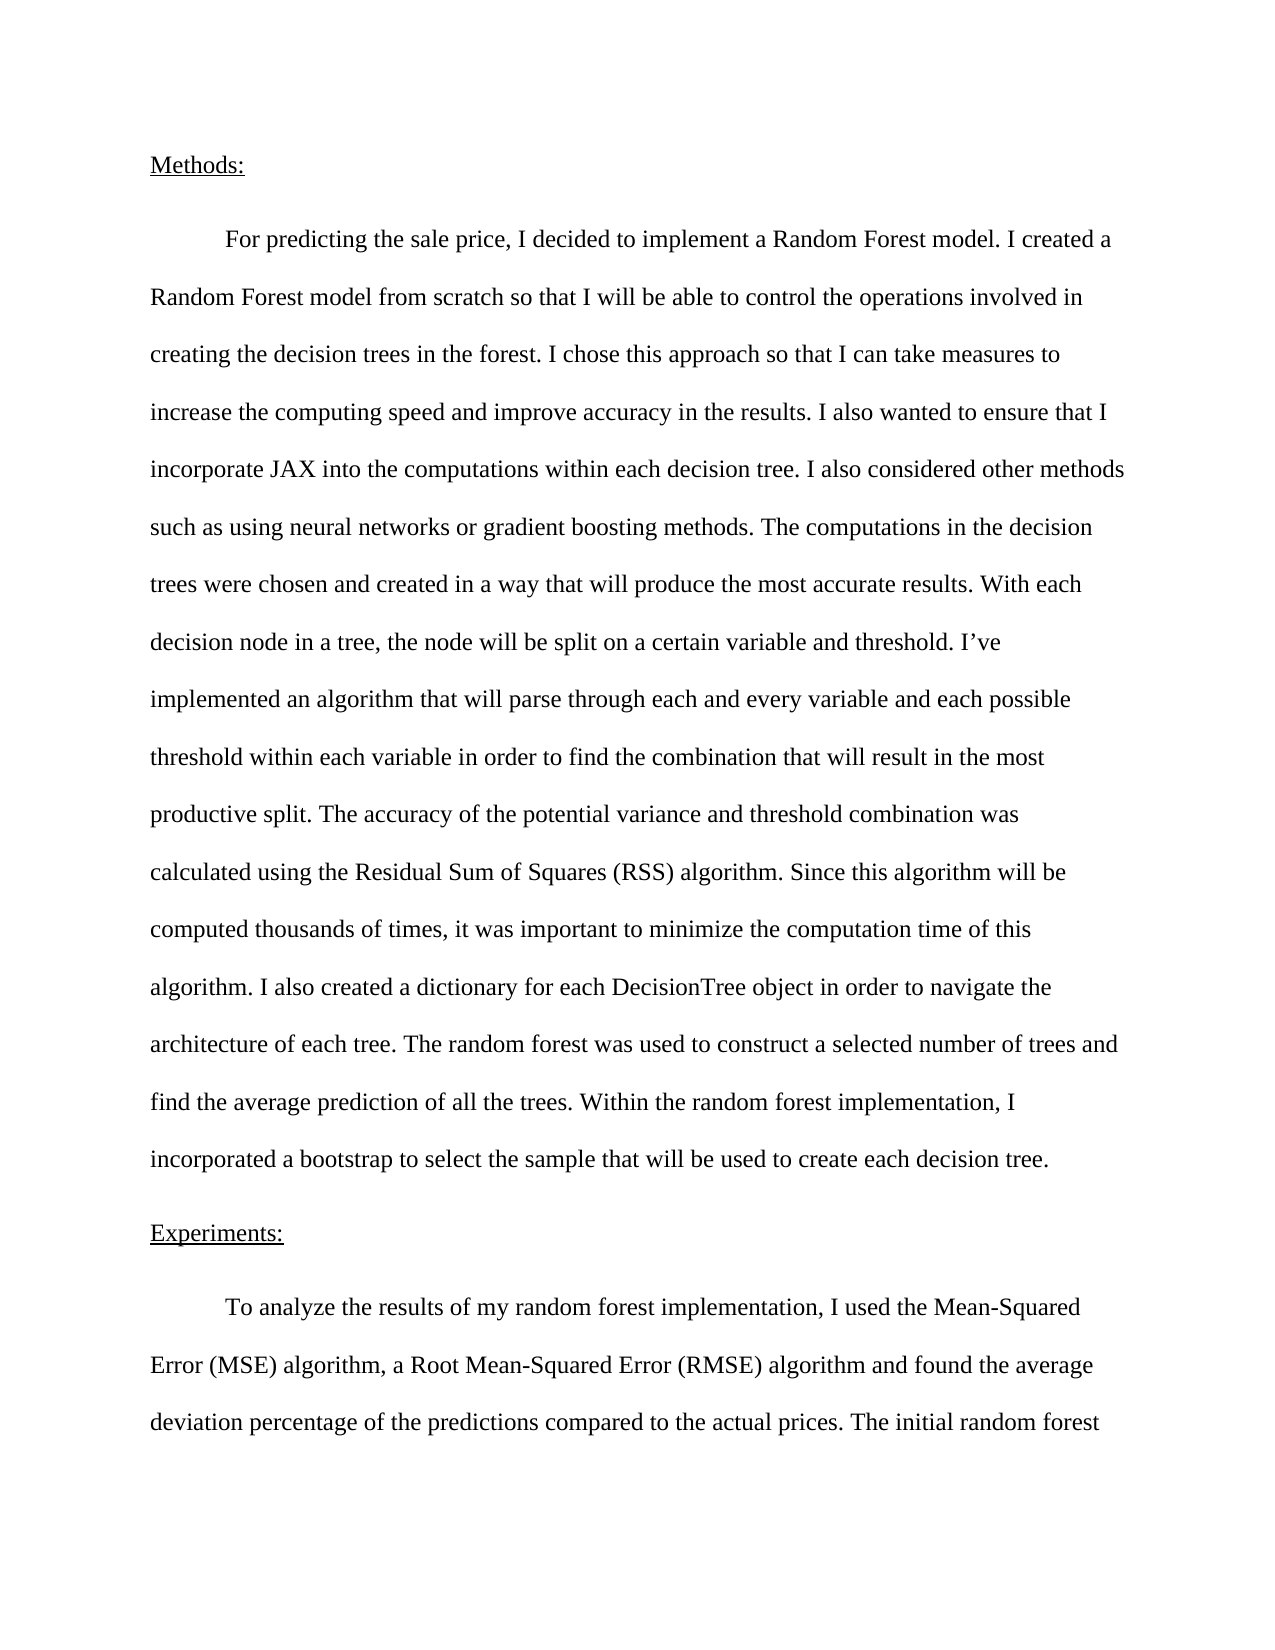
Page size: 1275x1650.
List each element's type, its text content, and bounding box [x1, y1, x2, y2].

text Experiments: [150, 1218, 1125, 1247]
text Methods: [150, 150, 1125, 179]
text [150, 1292, 1125, 1436]
text For predicting the sale price, I decided to implement a Random Forest model. I created a Random Forest model from scratch so that I will be able to control the operations involved in creating the decision trees in the forest. I chose this approach so that I can take measures to increase the computing speed and improve accuracy in the results. I also wanted to ensure that I incorporate JAX into the computations within each decision tree. I also considered other methods such as using neural networks or gradient boosting methods. The computations in the decision trees were chosen and created in a way that will produce the most accurate results. With each decision node in a tree, the node will be split on a certain variable and threshold. I’ve implemented an algorithm that will parse through each and every variable and each possible threshold within each variable in order to find the combination that will result in the most productive split. The accuracy of the potential variance and threshold combination was calculated using the Residual Sum of Squares (RSS) algorithm. Since this algorithm will be computed thousands of times, it was important to minimize the computation time of this algorithm. I also created a dictionary for each DecisionTree object in order to navigate the architecture of each tree. The random forest was used to construct a selected number of trees and find the average prediction of all the trees. Within the random forest implementation, I incorporated a bootstrap to select the sample that will be used to create each decision tree. [150, 224, 1125, 1173]
